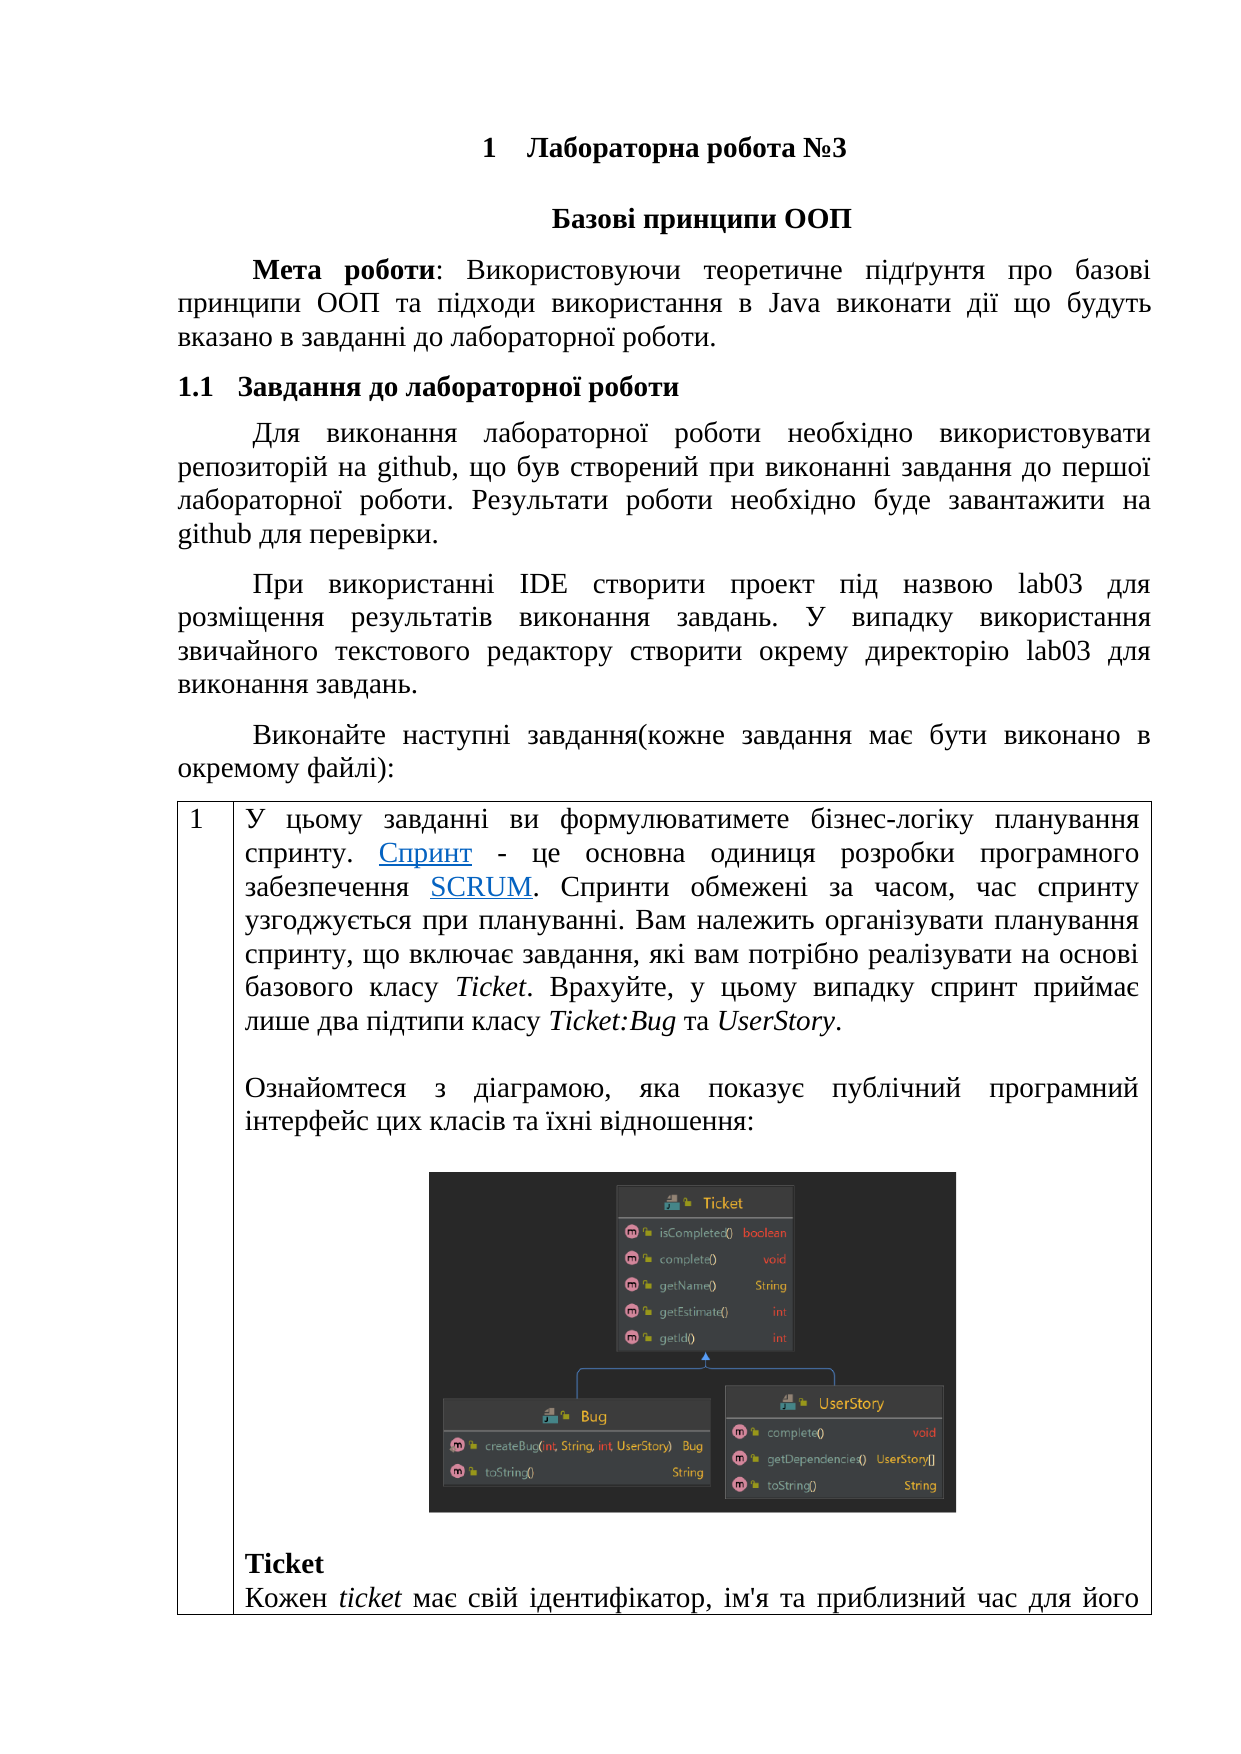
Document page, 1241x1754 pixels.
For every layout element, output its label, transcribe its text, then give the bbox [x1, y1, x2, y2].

subtitle Завдання до лабораторної роботи [177, 369, 1152, 403]
table_header 1 [178, 802, 233, 1613]
text При використанні IDE створити проект під назвою lab03 для розміщення результатів виконання завдань. У випадку використання звичайного текстового редактору створити окрему директорію lab03 для виконання завдань. [177, 566, 1152, 700]
subtitle Лабораторна робота №3 [177, 131, 1152, 164]
text Базові принципи ООП [177, 202, 1152, 235]
text Виконайте наступні завдання(кожне завдання має бути виконано в окремому файлі): [177, 717, 1152, 784]
text Мета роботи: Використовуючи теоретичне підґрунтя про базові принципи ООП та підходи використання в Java виконати дії що будуть вказано в завданні до лабораторної роботи. [177, 252, 1152, 352]
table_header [234, 802, 1151, 1613]
picture [428, 1170, 957, 1513]
text Для виконання лабораторної роботи необхідно використовувати репозиторій на github, що був створений при виконанні завдання до першої лабораторної роботи. Результати роботи необхідно буде завантажити на github для перевірки. [177, 415, 1152, 549]
